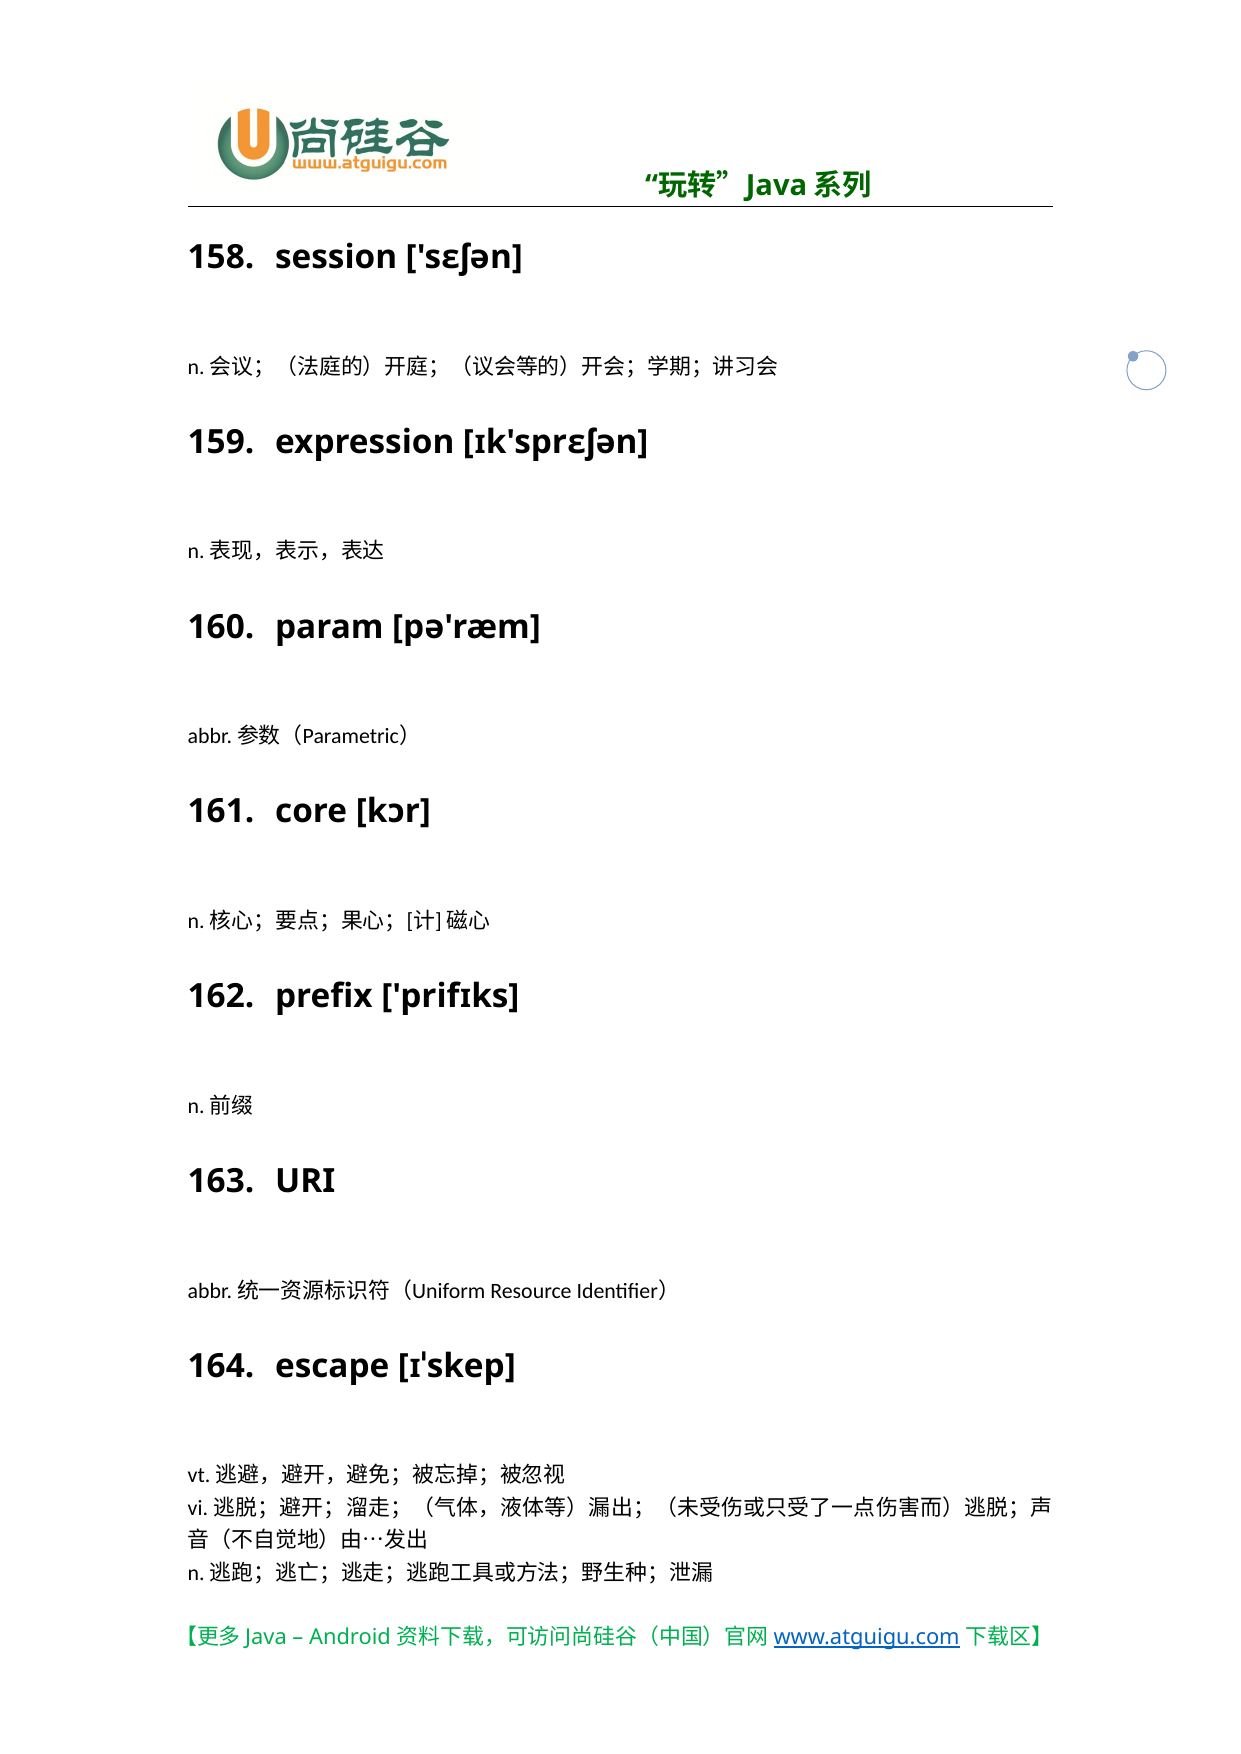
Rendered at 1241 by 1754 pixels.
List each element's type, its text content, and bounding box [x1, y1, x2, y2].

subtitle prefix ['prifɪks] [187, 962, 1053, 1027]
text n. 核心；要点；果心；[计] 磁心 [187, 903, 1053, 935]
text abbr. 统一资源标识符（Uniform Resource Identifier） [187, 1272, 1053, 1305]
subtitle URI [187, 1147, 1053, 1212]
text n. 逃跑；逃亡；逃走；逃跑工具或方法；野生种；泄漏 [187, 1554, 1053, 1587]
text vi. 逃脱；避开；溜走；（气体，液体等）漏出；（未受伤或只受了一点伤害而）逃脱；声音（不自觉地）由…发出 [187, 1489, 1053, 1554]
subtitle core [kɔr] [187, 777, 1053, 842]
text vt. 逃避，避开，避免；被忘掉；被忽视 [187, 1457, 1053, 1489]
picture [187, 88, 479, 196]
text n. 表现，表示，表达 [187, 533, 1053, 566]
subtitle escape [ɪˈskep] [187, 1332, 1053, 1397]
subtitle expression [ɪk'sprɛʃən] [187, 408, 1053, 473]
subtitle session ['sɛʃən] [187, 223, 1053, 288]
text n. 会议；（法庭的）开庭；（议会等的）开会；学期；讲习会 [187, 348, 1053, 381]
text n. 前缀 [187, 1087, 1053, 1120]
text abbr. 参数（Parametric） [187, 718, 1053, 750]
subtitle param [pə'ræm] [187, 593, 1053, 658]
